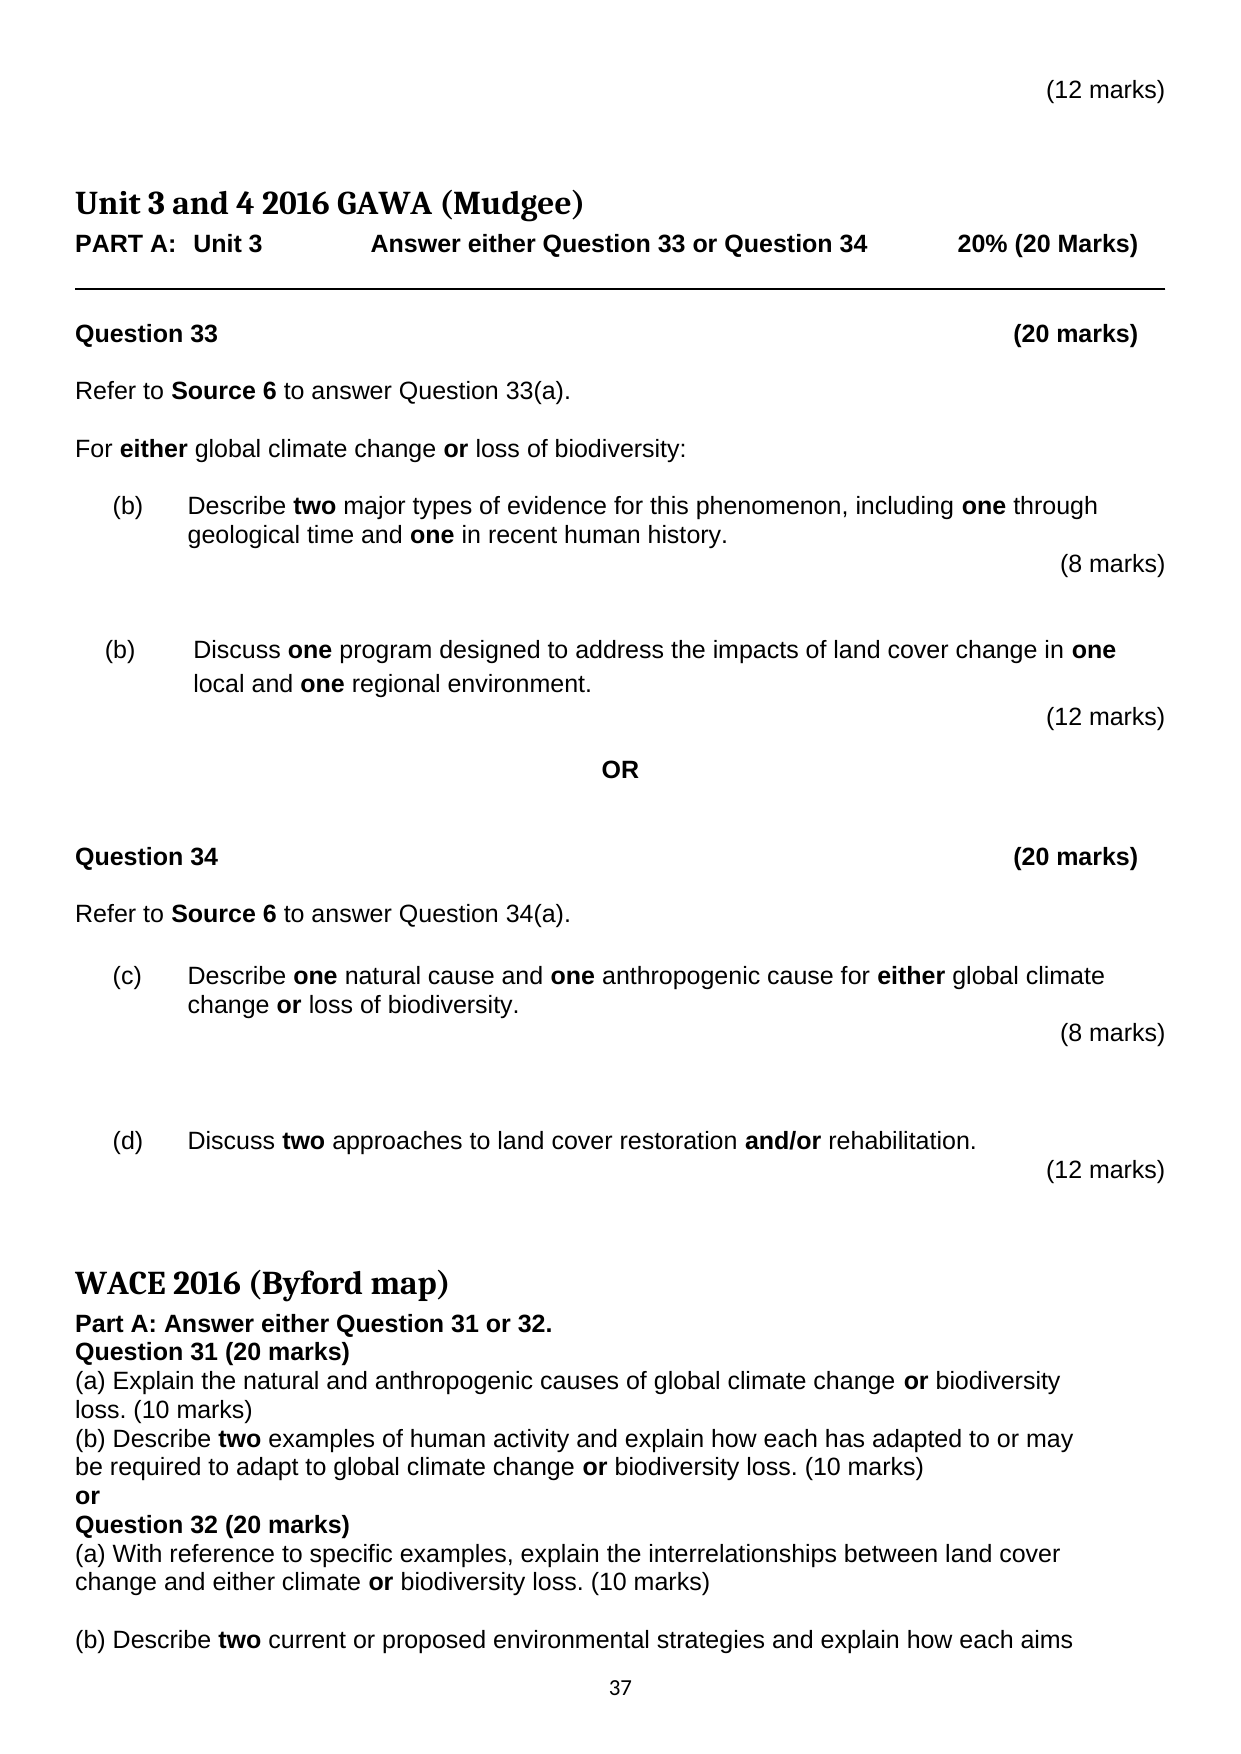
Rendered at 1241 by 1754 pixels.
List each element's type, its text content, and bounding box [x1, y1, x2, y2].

text or [75, 1481, 1165, 1510]
text loss. (10 marks) [75, 1395, 1165, 1424]
list Describe one natural cause and one anthropogenic cause for either global climate change or loss of biodiversity. [112, 961, 1165, 1018]
subtitle Unit 3 and 4 2016 GAWA (Mudgee) [75, 185, 1165, 223]
text Refer to Source 6 to answer Question 33(a). [75, 376, 1165, 405]
subtitle WACE 2016 (Byford map) [75, 1264, 1165, 1303]
text (a) With reference to specific examples, explain the interrelationships between land cover [75, 1539, 1165, 1567]
text OR [75, 755, 1165, 784]
text (a) Explain the natural and anthropogenic causes of global climate change or biodiversity [75, 1366, 1165, 1395]
text For either global climate change or loss of biodiversity: [75, 434, 1165, 462]
list Discuss two approaches to land cover restoration and/or rehabilitation. [112, 1126, 1165, 1155]
text (b) Describe two current or proposed environmental strategies and explain how each aims [75, 1625, 1165, 1654]
text PART A: Unit 3 Answer either Question 33 or Question 34 20% (20 Marks) [75, 229, 1165, 257]
text (12 marks) [112, 1155, 1165, 1184]
text Refer to Source 6 to answer Question 34(a). [75, 899, 1165, 928]
text Question 34 (20 marks) [75, 842, 1165, 870]
text Question 31 (20 marks) [75, 1337, 1165, 1366]
text (b) Discuss one program designed to address the impacts of land cover change in one local and one regional environment. [104, 636, 1165, 697]
text change and either climate or biodiversity loss. (10 marks) [75, 1567, 1165, 1596]
text (8 marks) [112, 1018, 1165, 1047]
text (12 marks) [75, 702, 1165, 730]
text (b) Describe two examples of human activity and explain how each has adapted to or may [75, 1424, 1165, 1452]
text (12 marks) [112, 75, 1165, 104]
text be required to adapt to global climate change or biodiversity loss. (10 marks) [75, 1452, 1165, 1481]
text Question 32 (20 marks) [75, 1510, 1165, 1539]
text Question 33 (20 marks) [75, 319, 1165, 347]
text Part A: Answer either Question 31 or 32. [75, 1309, 1165, 1337]
text (8 marks) [112, 549, 1165, 577]
list Describe two major types of evidence for this phenomenon, including one through geological time and one in recent human history. [112, 491, 1165, 549]
